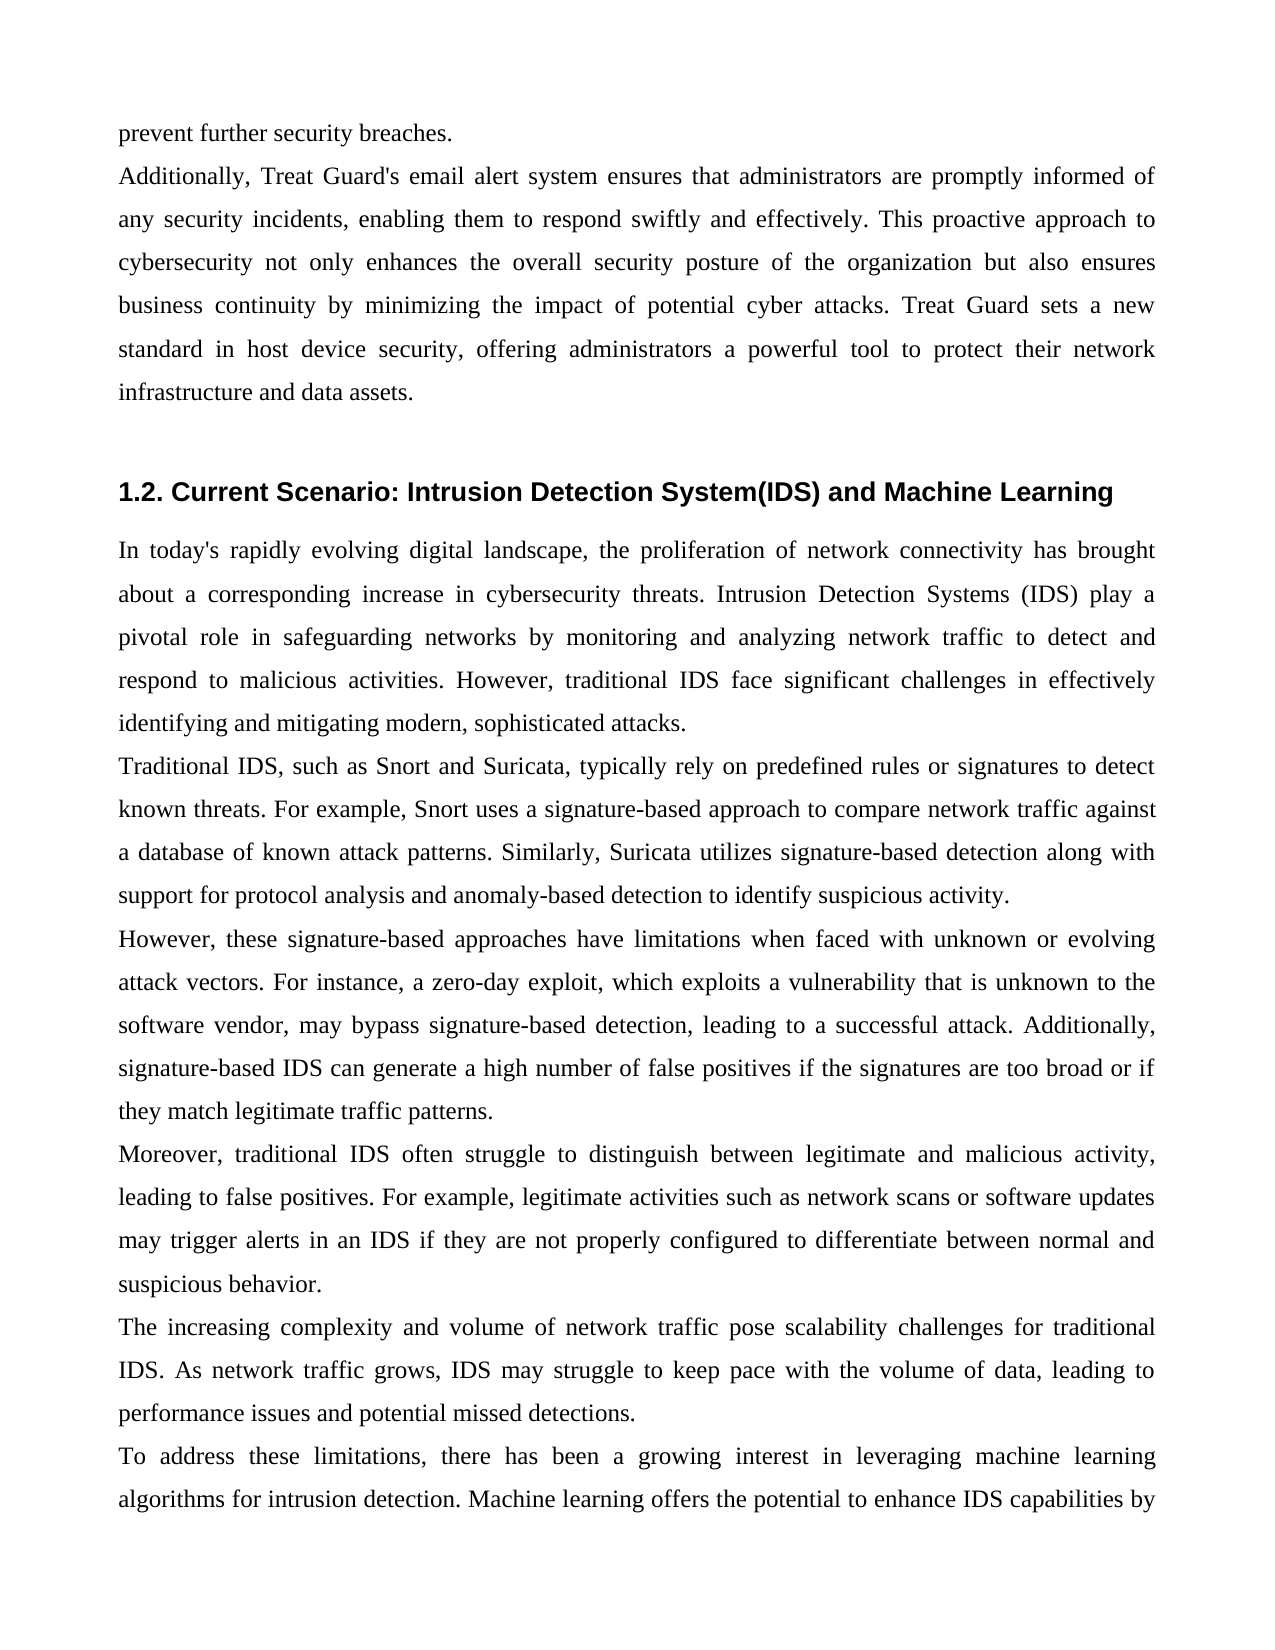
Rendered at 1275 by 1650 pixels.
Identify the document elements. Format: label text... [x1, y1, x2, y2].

text Additionally, Treat Guard's email alert system ensures that administrators are promptly informed of any security incidents, enabling them to respond swiftly and effectively. This proactive approach to cybersecurity not only enhances the overall security posture of the organization but also ensures business continuity by minimizing the impact of potential cyber attacks. Treat Guard sets a new standard in host device security, offering administrators a powerful tool to protect their network infrastructure and data assets. [118, 161, 1157, 406]
subtitle 1.2. Current Scenario: Intrusion Detection System(IDS) and Machine Learning [118, 476, 1157, 507]
text Traditional IDS, such as Snort and Suricata, typically rely on predefined rules or signatures to detect known threats. For example, Snort uses a signature-based approach to compare network traffic against a database of known attack patterns. Similarly, Suricata utilizes signature-based detection along with support for protocol analysis and anomaly-based detection to identify suspicious activity. [118, 751, 1157, 909]
text Moreover, traditional IDS often struggle to distinguish between legitimate and malicious activity, leading to false positives. For example, legitimate activities such as network scans or software updates may trigger alerts in an IDS if they are not properly configured to differentiate between normal and suspicious behavior. [118, 1139, 1157, 1297]
text In today's rapidly evolving digital landscape, the proliferation of network connectivity has brought about a corresponding increase in cybersecurity threats. Intrusion Detection Systems (IDS) play a pivotal role in safeguarding networks by monitoring and analyzing network traffic to detect and respond to malicious activities. However, traditional IDS face significant challenges in effectively identifying and mitigating modern, sophisticated attacks. [118, 536, 1157, 737]
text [118, 118, 1157, 147]
text The increasing complexity and volume of network traffic pose scalability challenges for traditional IDS. As network traffic grows, IDS may struggle to keep pace with the volume of data, leading to performance issues and potential missed detections. [118, 1312, 1157, 1427]
text However, these signature-based approaches have limitations when faced with unknown or evolving attack vectors. For instance, a zero-day exploit, which exploits a vulnerability that is unknown to the software vendor, may bypass signature-based detection, leading to a successful attack. Additionally, signature-based IDS can generate a high number of false positives if the signatures are too broad or if they match legitimate traffic patterns. [118, 924, 1157, 1125]
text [118, 1441, 1157, 1513]
